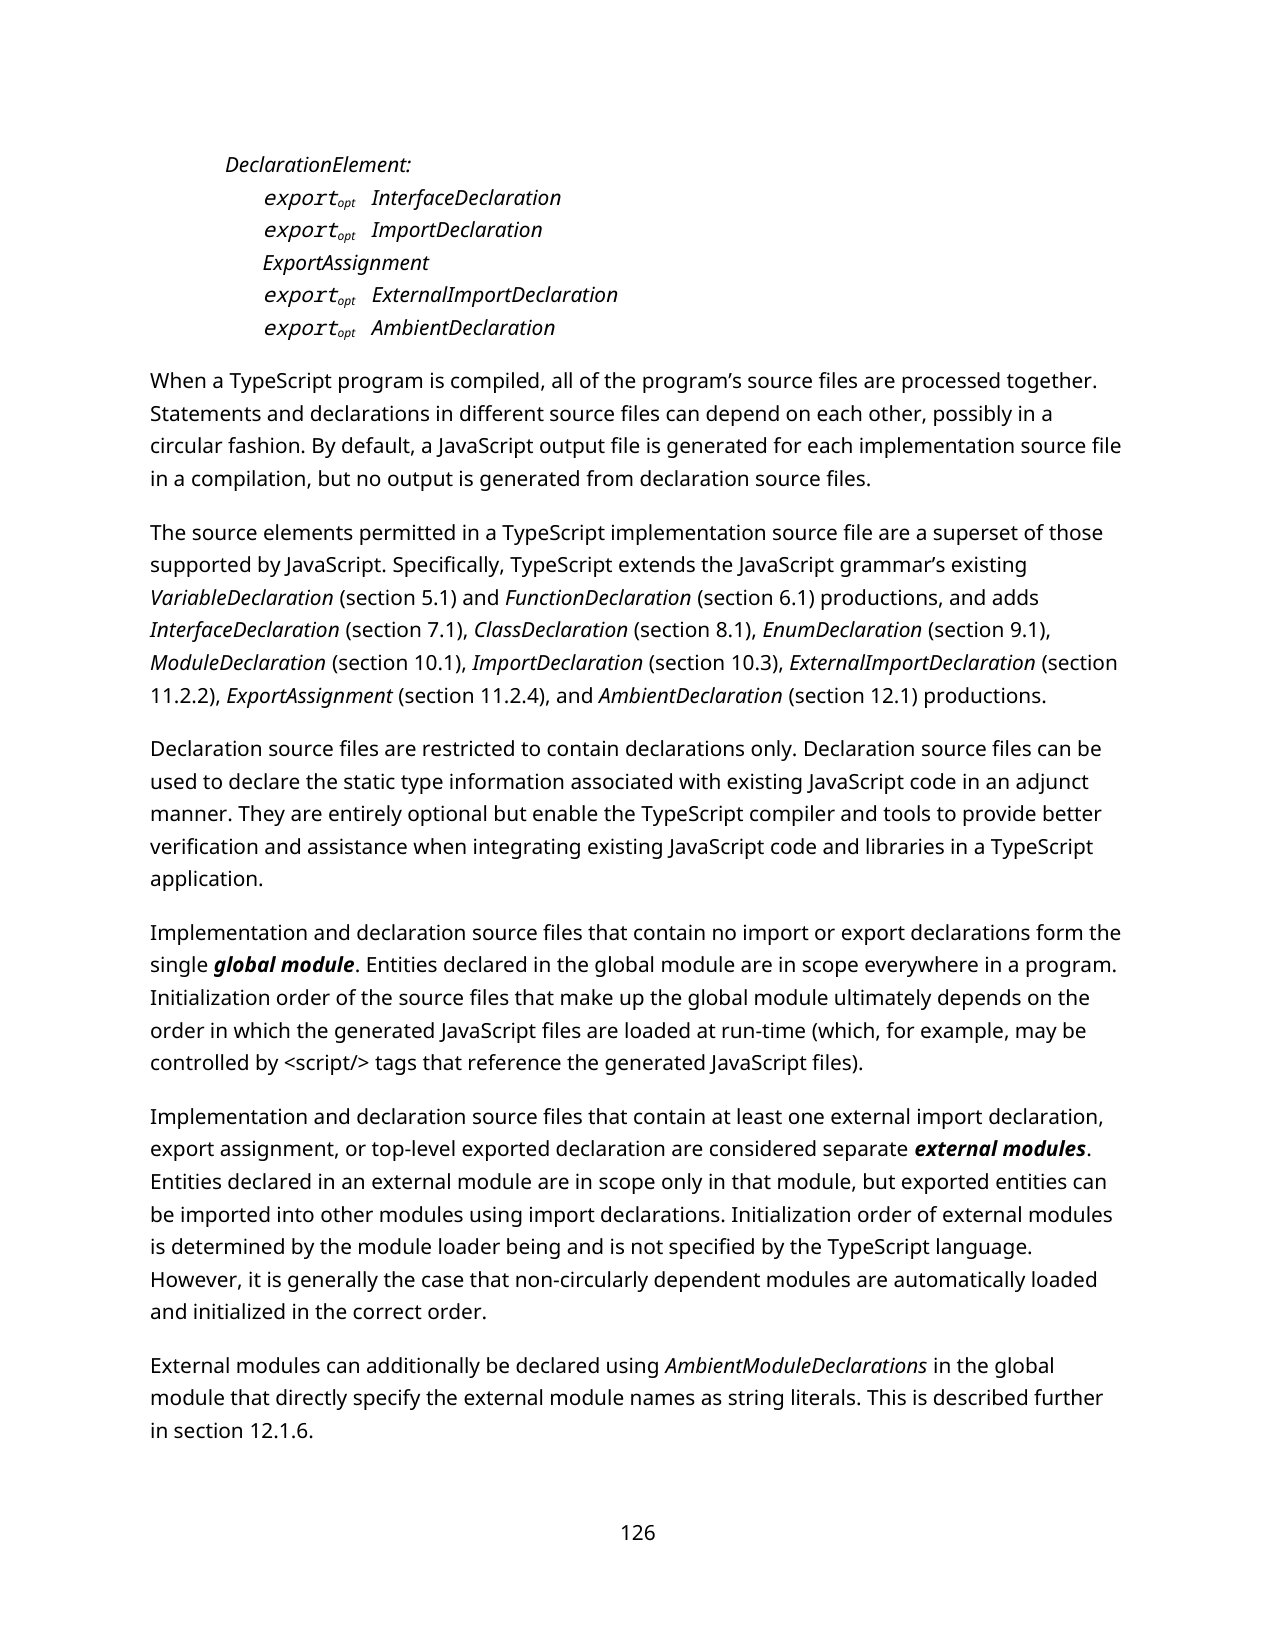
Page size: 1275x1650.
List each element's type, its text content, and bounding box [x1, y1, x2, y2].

text The source elements permitted in a TypeScript implementation source file are a superset of those supported by JavaScript. Specifically, TypeScript extends the JavaScript grammar’s existing VariableDeclaration (section 5.1) and FunctionDeclaration (section 6.1) productions, and adds InterfaceDeclaration (section 7.1), ClassDeclaration (section 8.1), EnumDeclaration (section 9.1), ModuleDeclaration (section 10.1), ImportDeclaration (section 10.3), ExternalImportDeclaration (section 11.2.2), ExportAssignment (section 11.2.4), and AmbientDeclaration (section 12.1) productions. [150, 518, 1125, 709]
text External modules can additionally be declared using AmbientModuleDeclarations in the global module that directly specify the external module names as string literals. This is described further in section 12.1.6. [150, 1351, 1125, 1444]
text Declaration source files are restricted to contain declarations only. Declaration source files can be used to declare the static type information associated with existing JavaScript code in an adjunct manner. They are entirely optional but enable the TypeScript compiler and tools to provide better verification and assistance when integrating existing JavaScript code and libraries in a TypeScript application. [150, 734, 1125, 893]
text When a TypeScript program is compiled, all of the program’s source files are processed together. Statements and declarations in different source files can depend on each other, possibly in a circular fashion. By default, a JavaScript output file is generated for each implementation source file in a compilation, but no output is generated from declaration source files. [150, 366, 1125, 493]
text DeclarationElement: exportopt InterfaceDeclaration exportopt ImportDeclaration ExportAssignment exportopt ExternalImportDeclaration exportopt AmbientDeclaration [225, 150, 1125, 341]
text Implementation and declaration source files that contain at least one external import declaration, export assignment, or top-level exported declaration are considered separate external modules. Entities declared in an external module are in scope only in that module, but exported entities can be imported into other modules using import declarations. Initialization order of external modules is determined by the module loader being and is not specified by the TypeScript language. However, it is generally the case that non-circularly dependent modules are automatically loaded and initialized in the correct order. [150, 1102, 1125, 1326]
text Implementation and declaration source files that contain no import or export declarations form the single global module. Entities declared in the global module are in scope everywhere in a program. Initialization order of the source files that make up the global module ultimately depends on the order in which the generated JavaScript files are loaded at run-time (which, for example, may be controlled by <script/> tags that reference the generated JavaScript files). [150, 918, 1125, 1077]
